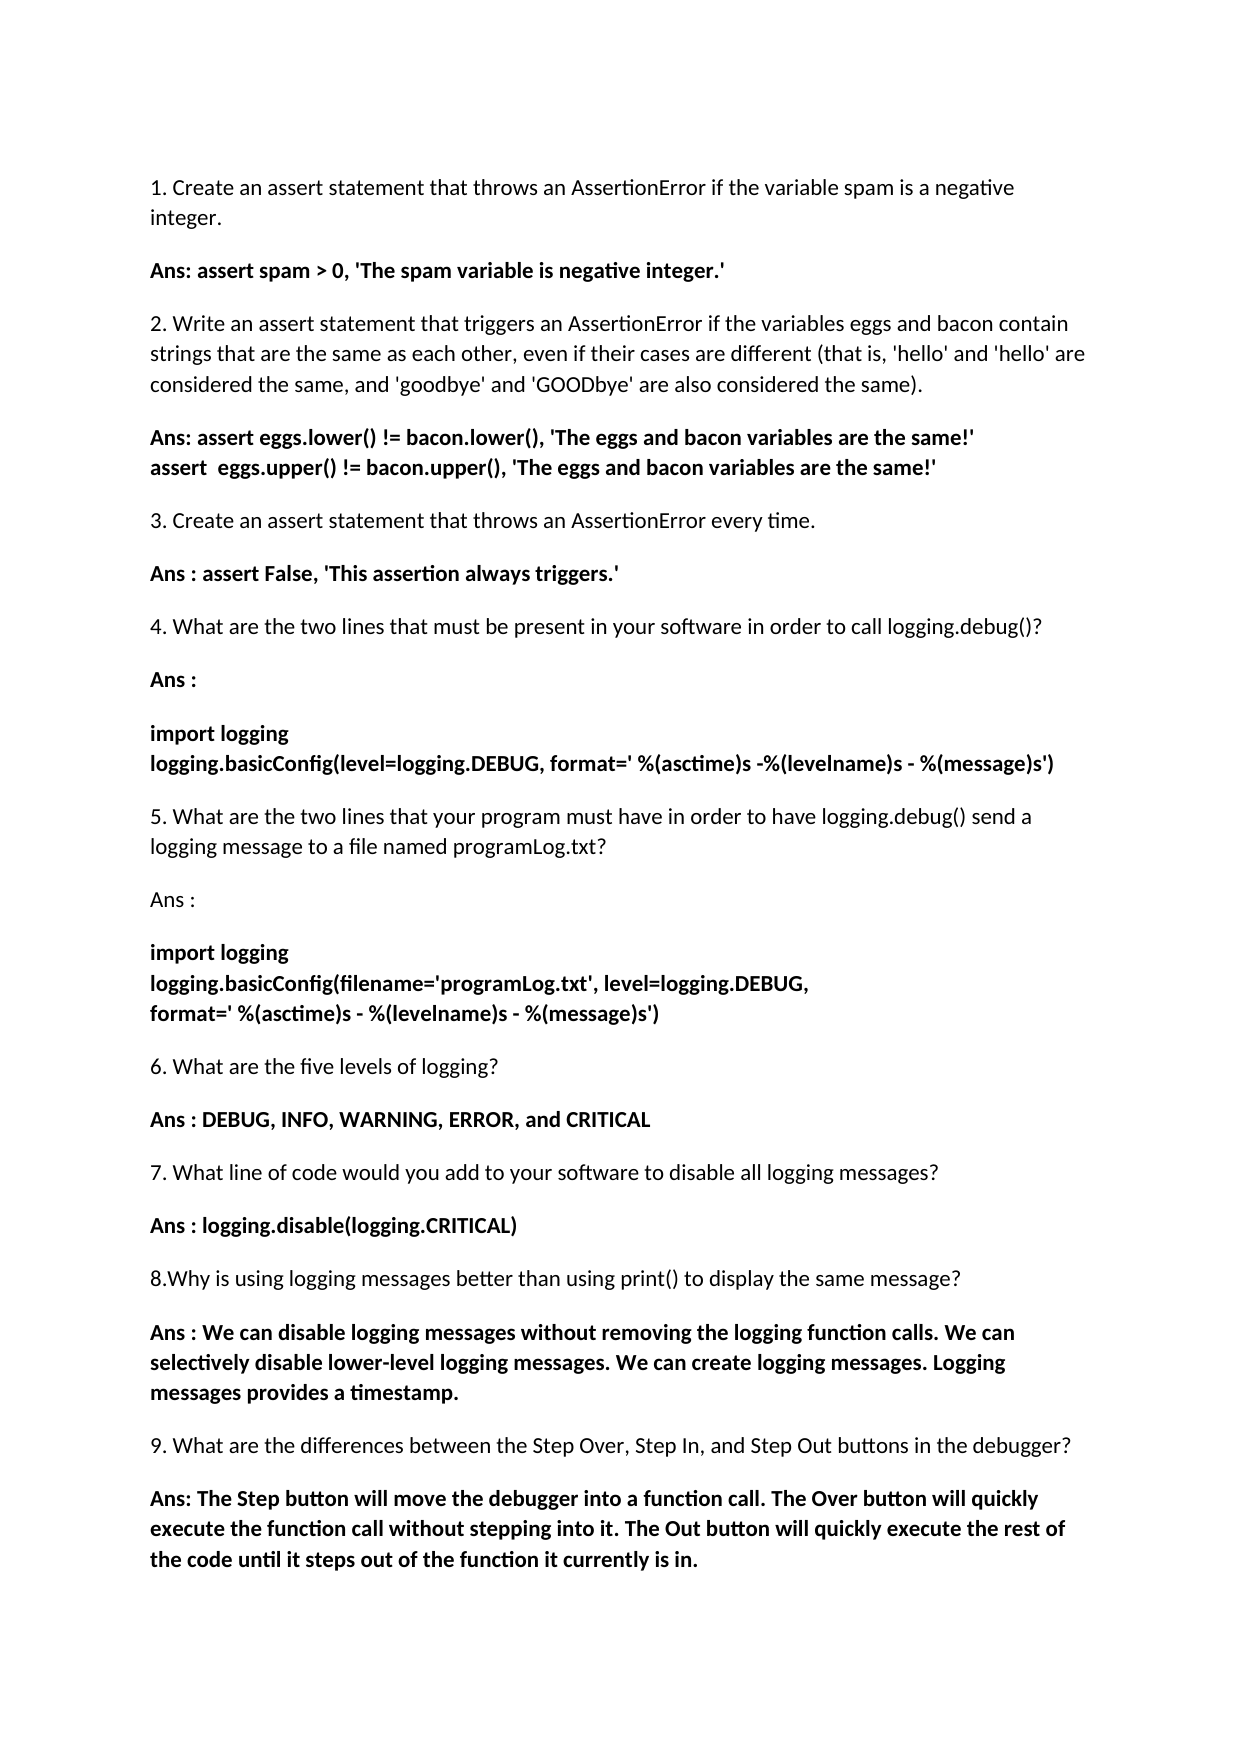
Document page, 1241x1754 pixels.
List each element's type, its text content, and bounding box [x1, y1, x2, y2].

text import logging logging.basicConfig(level=logging.DEBUG, format=' %(asctime)s -%(levelname)s - %(message)s') [150, 719, 1090, 777]
text Ans : [150, 885, 1090, 913]
text Ans: assert spam > 0, 'The spam variable is negative integer.' [150, 256, 1090, 284]
text 1. Create an assert statement that throws an AssertionError if the variable spam is a negative integer. [150, 173, 1090, 231]
text Ans : [150, 666, 1090, 694]
text Ans : assert False, 'This assertion always triggers.' [150, 559, 1090, 587]
text 9. What are the differences between the Step Over, Step In, and Step Out buttons in the debugger? [150, 1431, 1090, 1459]
text 4. What are the two lines that must be present in your software in order to call logging.debug()? [150, 612, 1090, 641]
text 5. What are the two lines that your program must have in order to have logging.debug() send a logging message to a file named programLog.txt? [150, 802, 1090, 860]
text Ans: The Step button will move the debugger into a function call. The Over button will quickly execute the function call without stepping into it. The Out button will quickly execute the rest of the code until it steps out of the function it currently is in. [150, 1484, 1090, 1573]
text import logging logging.basicConfig(filename='programLog.txt', level=logging.DEBUG, format=' %(asctime)s - %(levelname)s - %(message)s') [150, 938, 1090, 1027]
text Ans: assert eggs.lower() != bacon.lower(), 'The eggs and bacon variables are the same!' assert eggs.upper() != bacon.upper(), 'The eggs and bacon variables are the same!' [150, 423, 1090, 481]
text 6. What are the five levels of logging? [150, 1052, 1090, 1080]
text 8.Why is using logging messages better than using print() to display the same message? [150, 1264, 1090, 1293]
text 2. Write an assert statement that triggers an AssertionError if the variables eggs and bacon contain strings that are the same as each other, even if their cases are different (that is, 'hello' and 'hello' are considered the same, and 'goodbye' and 'GOODbye' are also considered the same). [150, 309, 1090, 398]
text 3. Create an assert statement that throws an AssertionError every time. [150, 506, 1090, 534]
text Ans : We can disable logging messages without removing the logging function calls. We can selectively disable lower-level logging messages. We can create logging messages. Logging messages provides a timestamp. [150, 1318, 1090, 1406]
text Ans : logging.disable(logging.CRITICAL) [150, 1211, 1090, 1239]
text 7. What line of code would you add to your software to disable all logging messages? [150, 1158, 1090, 1186]
text Ans : DEBUG, INFO, WARNING, ERROR, and CRITICAL [150, 1105, 1090, 1133]
